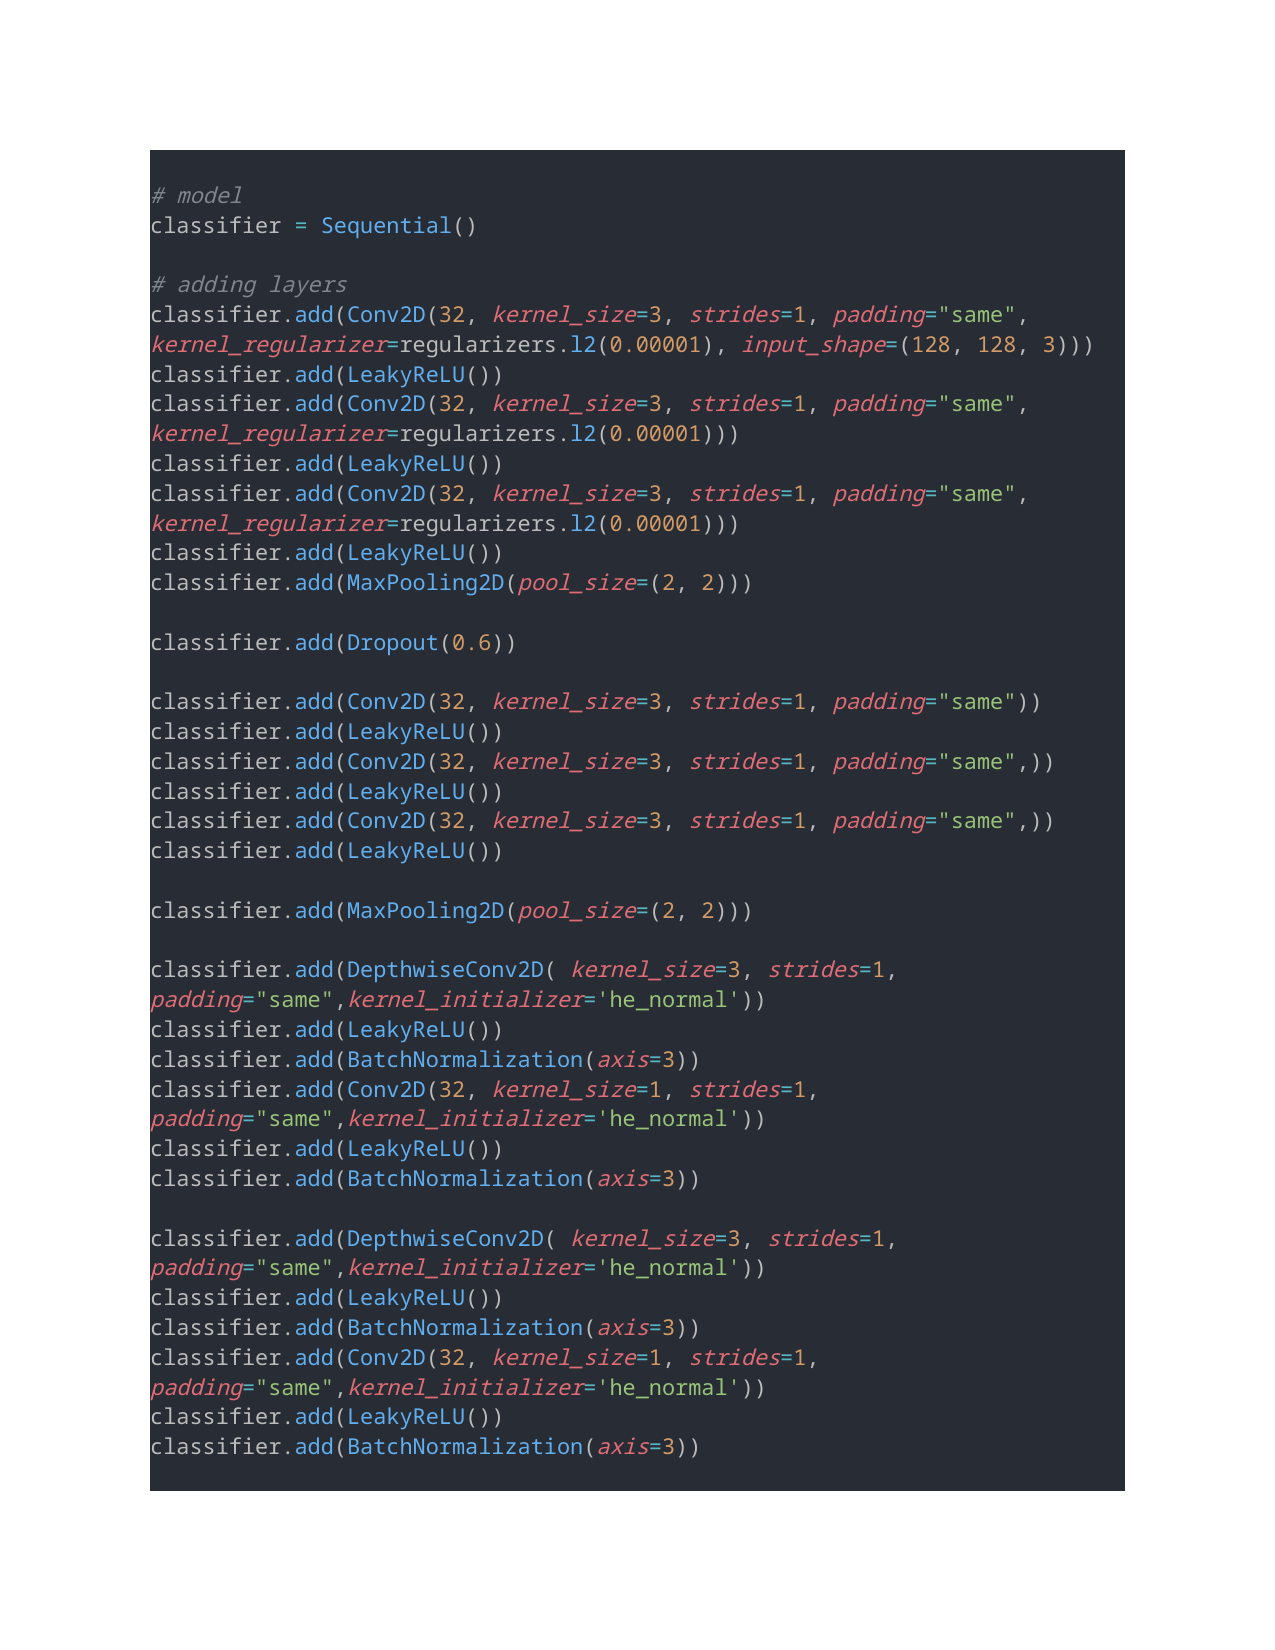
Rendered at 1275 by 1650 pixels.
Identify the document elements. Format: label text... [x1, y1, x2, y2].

text classifier.add(Conv2D(32, kernel_size=3, strides=1, padding="same",)) [150, 805, 1125, 835]
text classifier.add(LeakyReLU()) [150, 1133, 1125, 1163]
text classifier = Sequential() [150, 209, 1125, 239]
text classifier.add(LeakyReLU()) [150, 716, 1125, 746]
text classifier.add(Conv2D(32, kernel_size=3, strides=1, padding="same", kernel_regularizer=regularizers.l2(0.00001), input_shape=(128, 128, 3))) [150, 299, 1125, 358]
text classifier.add(Conv2D(32, kernel_size=3, strides=1, padding="same", kernel_regularizer=regularizers.l2(0.00001))) [150, 388, 1125, 448]
text # adding layers [150, 269, 1125, 299]
text classifier.add(MaxPooling2D(pool_size=(2, 2))) [150, 895, 1125, 924]
text classifier.add(BatchNormalization(axis=3)) [150, 1312, 1125, 1342]
text classifier.add(LeakyReLU()) [150, 835, 1125, 865]
text # model [150, 180, 1125, 209]
text classifier.add(DepthwiseConv2D( kernel_size=3, strides=1, padding="same",kernel_initializer='he_normal')) [150, 954, 1125, 1014]
text classifier.add(LeakyReLU()) [150, 448, 1125, 478]
text classifier.add(BatchNormalization(axis=3)) [150, 1044, 1125, 1073]
text classifier.add(Conv2D(32, kernel_size=1, strides=1, padding="same",kernel_initializer='he_normal')) [150, 1073, 1125, 1133]
text classifier.add(Conv2D(32, kernel_size=3, strides=1, padding="same",)) [150, 746, 1125, 776]
text classifier.add(LeakyReLU()) [150, 358, 1125, 388]
text classifier.add(LeakyReLU()) [150, 1014, 1125, 1044]
text classifier.add(LeakyReLU()) [150, 537, 1125, 567]
text classifier.add(Conv2D(32, kernel_size=3, strides=1, padding="same")) [150, 686, 1125, 716]
text classifier.add(DepthwiseConv2D( kernel_size=3, strides=1, padding="same",kernel_initializer='he_normal')) [150, 1222, 1125, 1282]
text classifier.add(MaxPooling2D(pool_size=(2, 2))) [150, 567, 1125, 597]
text classifier.add(Conv2D(32, kernel_size=1, strides=1, padding="same",kernel_initializer='he_normal')) [150, 1342, 1125, 1401]
text classifier.add(LeakyReLU()) [150, 1282, 1125, 1312]
text classifier.add(BatchNormalization(axis=3)) [150, 1431, 1125, 1461]
text classifier.add(LeakyReLU()) [150, 1401, 1125, 1431]
text classifier.add(Dropout(0.6)) [150, 627, 1125, 656]
text classifier.add(BatchNormalization(axis=3)) [150, 1163, 1125, 1193]
text classifier.add(Conv2D(32, kernel_size=3, strides=1, padding="same", kernel_regularizer=regularizers.l2(0.00001))) [150, 478, 1125, 537]
text classifier.add(LeakyReLU()) [150, 776, 1125, 805]
